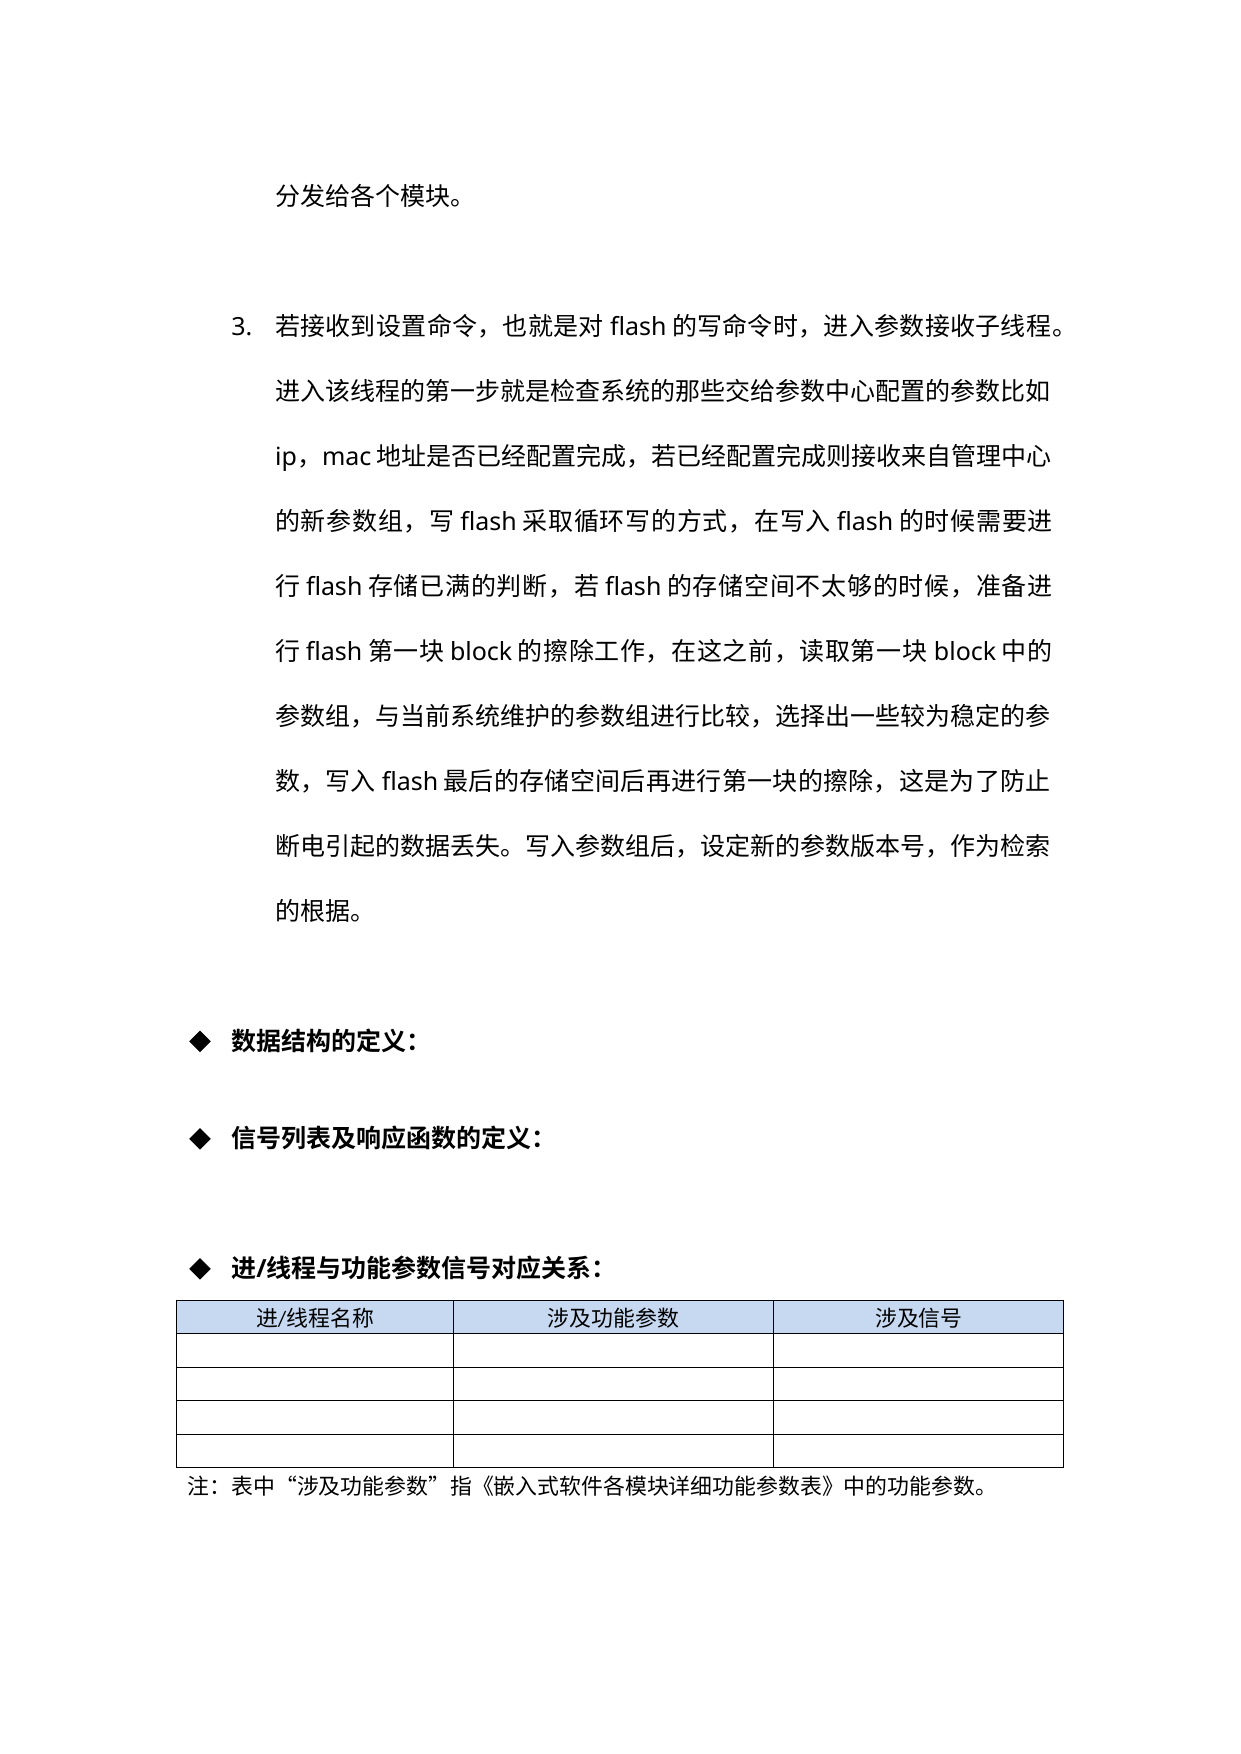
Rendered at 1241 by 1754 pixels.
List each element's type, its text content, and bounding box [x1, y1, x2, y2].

table_cell [454, 1401, 773, 1434]
table_cell [177, 1435, 453, 1467]
table_cell [177, 1368, 453, 1400]
text 注：表中“涉及功能参数”指《嵌入式软件各模块详细功能参数表》中的功能参数。 [187, 1468, 1053, 1501]
table_cell [454, 1334, 773, 1367]
table_cell [177, 1334, 453, 1367]
list 数据结构的定义： [187, 1007, 1053, 1072]
table_cell [774, 1334, 1063, 1367]
list 信号列表及响应函数的定义： [187, 1104, 1053, 1169]
table_cell [774, 1368, 1063, 1400]
table_header 涉及信号 [774, 1301, 1063, 1333]
table_header 涉及功能参数 [454, 1301, 773, 1333]
table_header 进/线程名称 [177, 1301, 453, 1333]
table_cell [774, 1401, 1063, 1434]
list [231, 162, 1053, 227]
table_cell [177, 1401, 453, 1434]
table_cell [774, 1435, 1063, 1467]
list 进/线程与功能参数信号对应关系： [187, 1234, 1053, 1299]
table_cell [454, 1435, 773, 1467]
list 若接收到设置命令，也就是对flash的写命令时，进入参数接收子线程。进入该线程的第一步就是检查系统的那些交给参数中心配置的参数比如ip，mac地址是否已经配置完成，若已经配置完成则接收来自管理中心的新参数组，写flash采取循环写的方式，在写入flash的时候需要进行flash存储已满的判断，若flash的存储空间不太够的时候，准备进行flash第一块block的擦除工作，在这之前，读取第一块block中的参数组，与当前系统维护的参数组进行比较，选择出一些较为稳定的参数，写入flash最后的存储空间后再进行第一块的擦除，这是为了防止断电引起的数据丢失。写入参数组后，设定新的参数版本号，作为检索的根据。 [231, 292, 1053, 942]
table_cell [454, 1368, 773, 1400]
